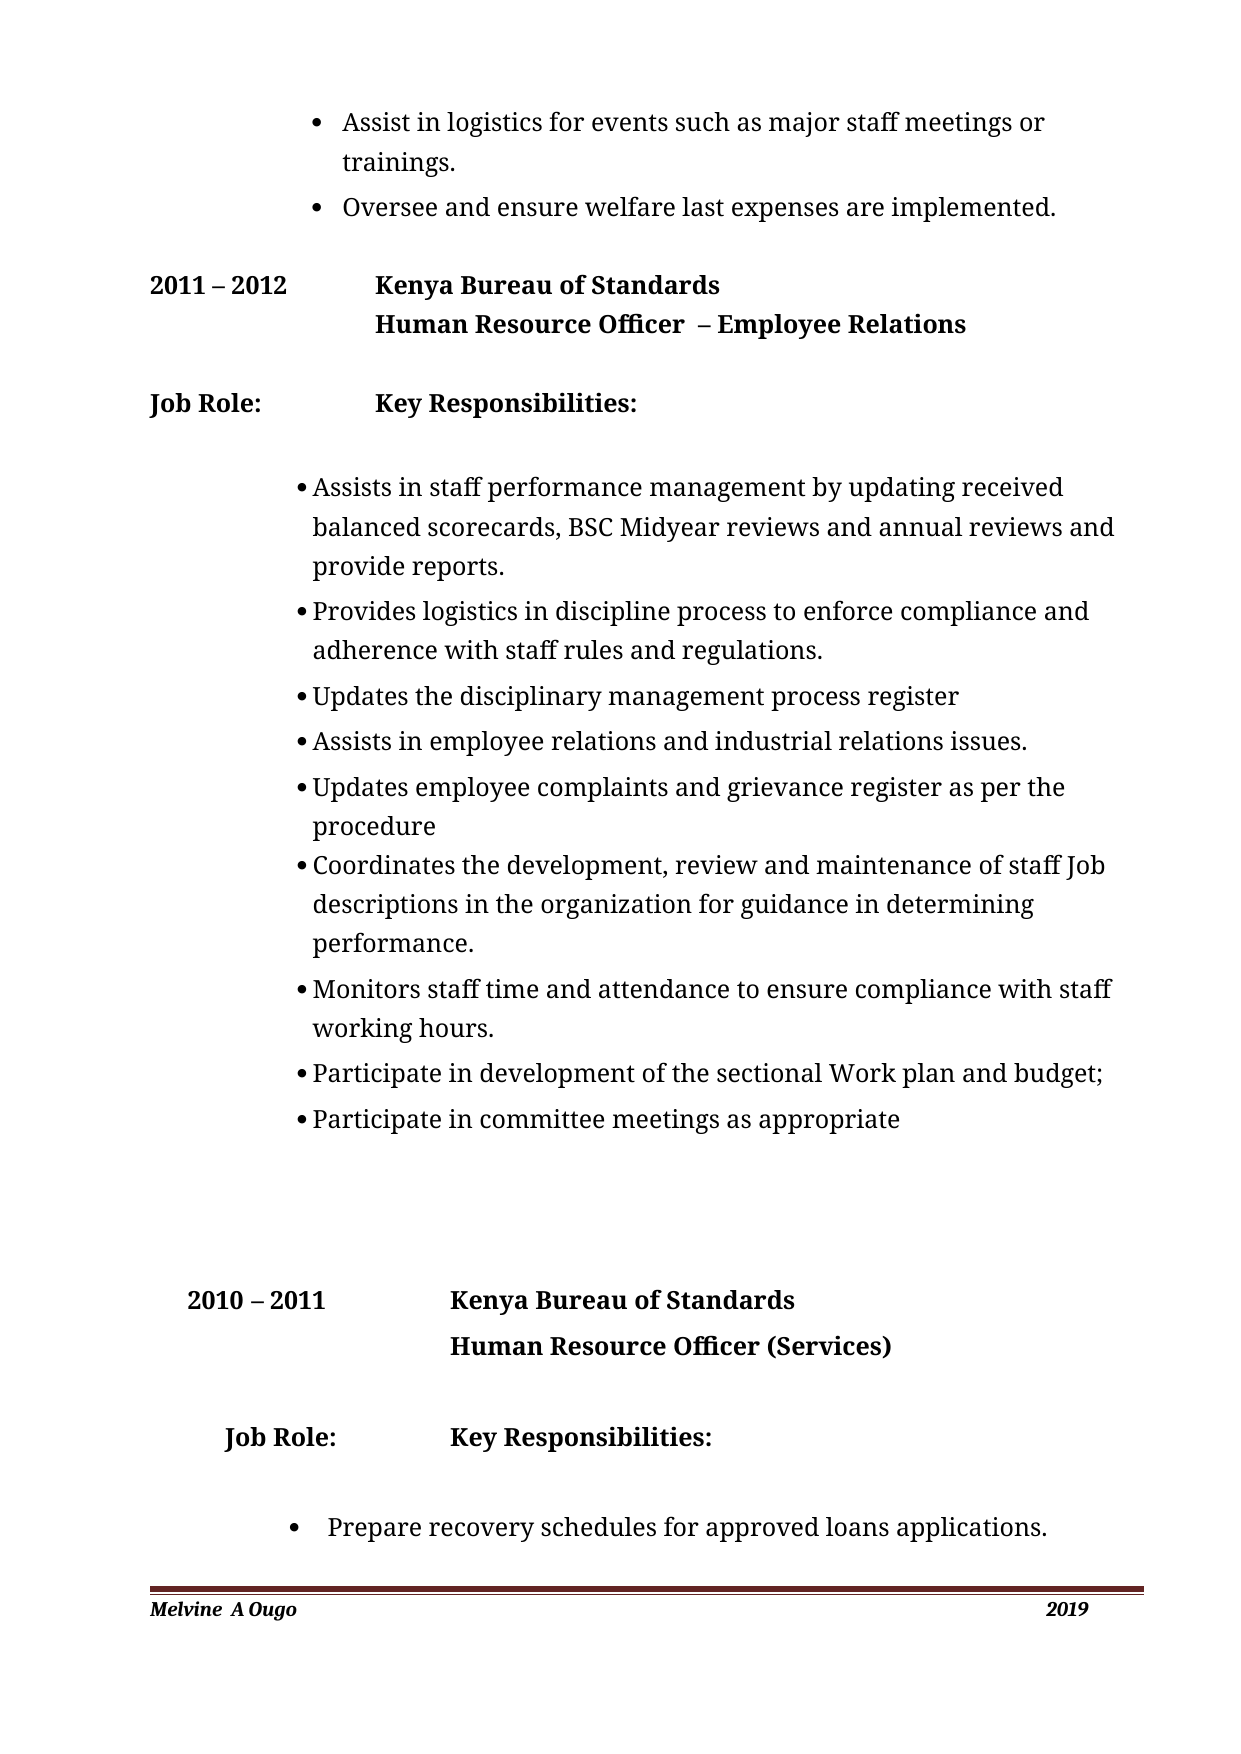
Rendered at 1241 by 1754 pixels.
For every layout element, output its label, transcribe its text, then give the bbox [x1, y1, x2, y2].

list Oversee and ensure welfare last expenses are implemented. [312, 189, 1144, 224]
list Provides logistics in discipline process to enforce compliance and adherence with staff rules and regulations. [298, 594, 1144, 667]
list – 2011 Kenya Bureau of Standards [187, 1283, 1144, 1317]
text Human Resource Officer (Services) [403, 1328, 1144, 1362]
list Assist in logistics for events such as major staff meetings or trainings. [312, 105, 1144, 178]
list Assists in staff performance management by updating received balanced scorecards, BSC Midyear reviews and annual reviews and provide reports. [298, 470, 1144, 582]
list Monitors staff time and attendance to ensure compliance with staff working hours. [298, 971, 1144, 1044]
list Updates employee complaints and grievance register as per the procedure [298, 769, 1144, 842]
list Participate in committee meetings as appropriate [298, 1101, 1144, 1135]
list Assists in employee relations and industrial relations issues. [298, 724, 1144, 758]
text Job Role: Key Responsibilities: [150, 1419, 1144, 1453]
text 2011 – 2012 Kenya Bureau of Standards [150, 268, 1144, 302]
list Coordinates the development, review and maintenance of staff Job descriptions in the organization for guidance in determining performance. [298, 847, 1144, 960]
list Updates the disciplinary management process register [298, 678, 1144, 712]
list Prepare recovery schedules for approved loans applications. [290, 1510, 1144, 1544]
text Human Resource Officer – Employee Relations [300, 307, 1144, 341]
list Participate in development of the sectional Work plan and budget; [298, 1056, 1144, 1090]
text Job Role: Key Responsibilities: [150, 385, 1144, 419]
